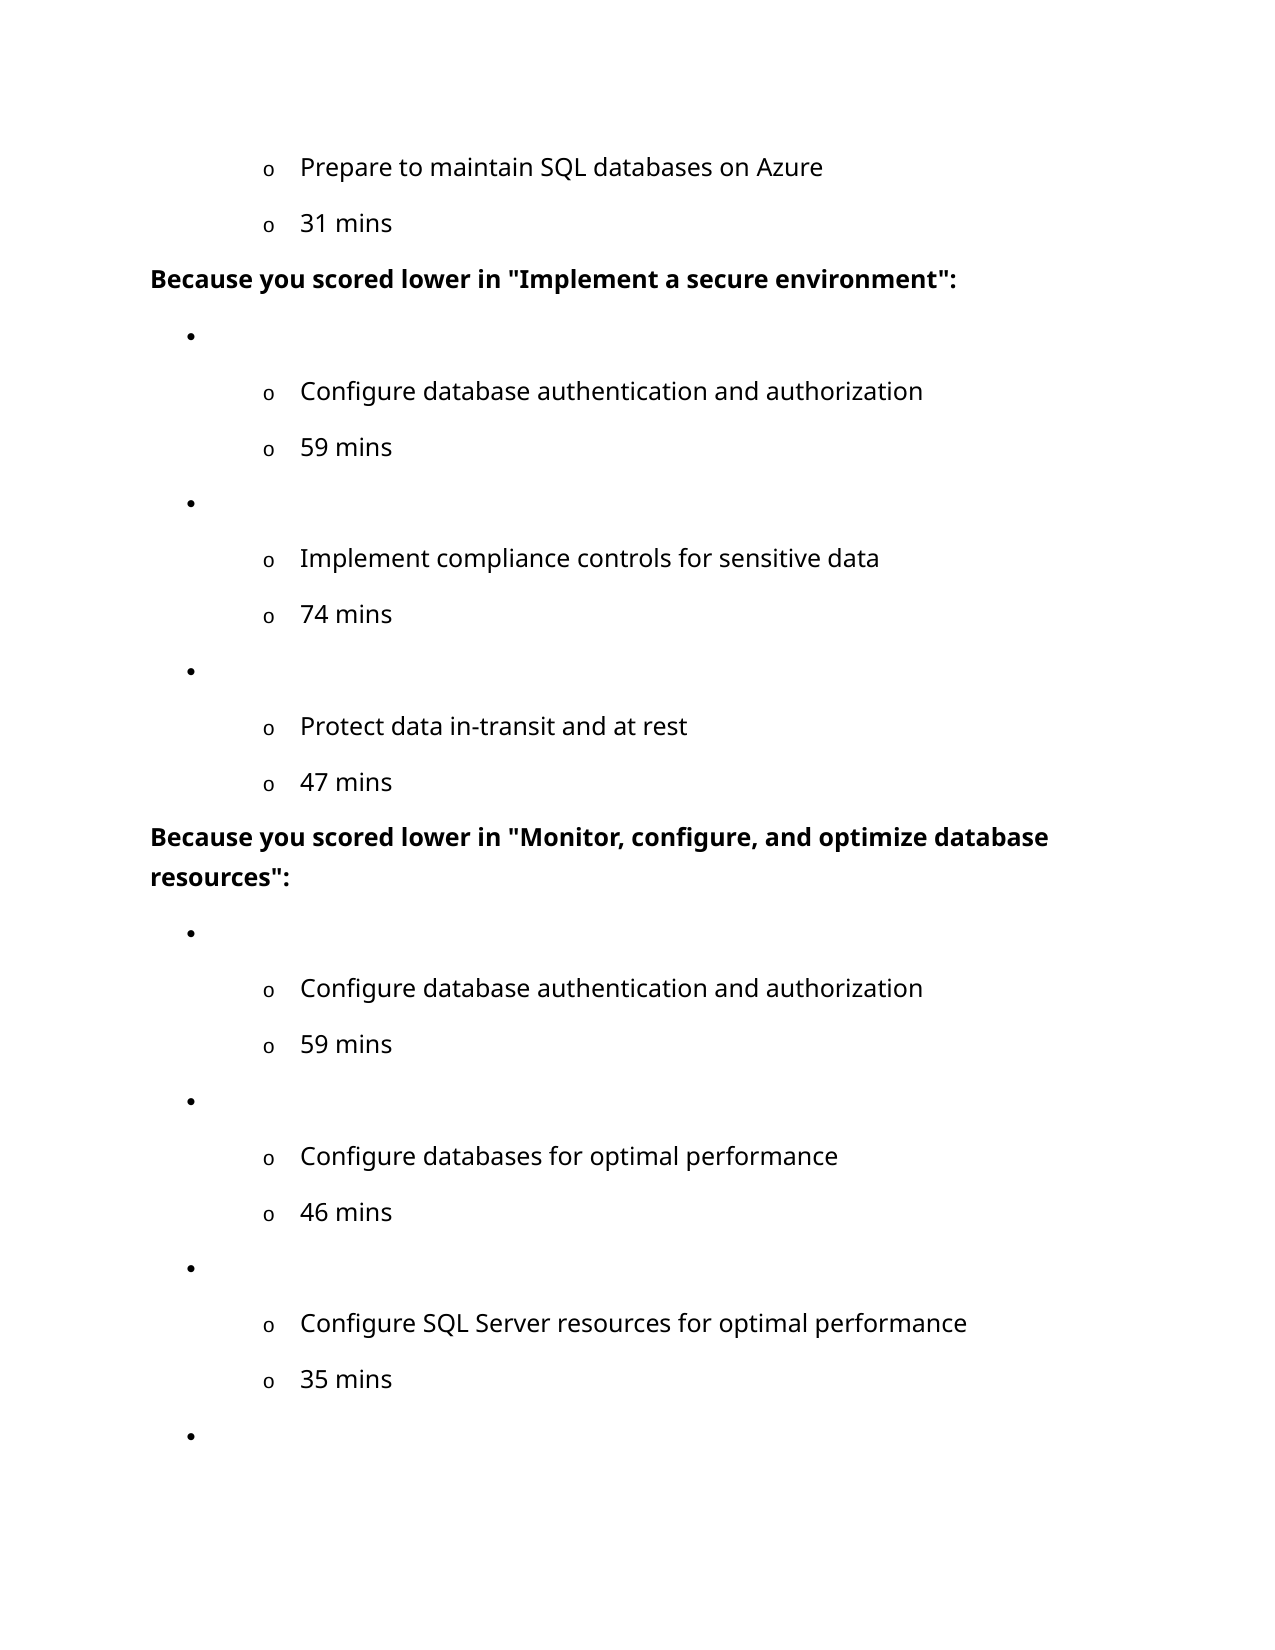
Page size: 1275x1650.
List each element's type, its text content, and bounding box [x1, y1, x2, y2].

list Configure database authentication and authorization [262, 373, 1125, 407]
list Protect data in-transit and at rest [262, 708, 1125, 742]
list 31 mins [262, 206, 1125, 240]
list 74 mins [262, 597, 1125, 631]
list 59 mins [262, 429, 1125, 463]
list 46 mins [262, 1194, 1125, 1228]
text Because you scored lower in "Monitor, configure, and optimize database resources": [150, 820, 1125, 893]
text Because you scored lower in "Implement a secure environment": [150, 262, 1125, 296]
list 59 mins [262, 1027, 1125, 1061]
list 47 mins [262, 764, 1125, 798]
list Prepare to maintain SQL databases on Azure [262, 150, 1125, 184]
list Configure SQL Server resources for optimal performance [262, 1306, 1125, 1340]
list Configure databases for optimal performance [262, 1138, 1125, 1172]
list Implement compliance controls for sensitive data [262, 541, 1125, 575]
list Configure database authentication and authorization [262, 971, 1125, 1005]
list 35 mins [262, 1362, 1125, 1396]
